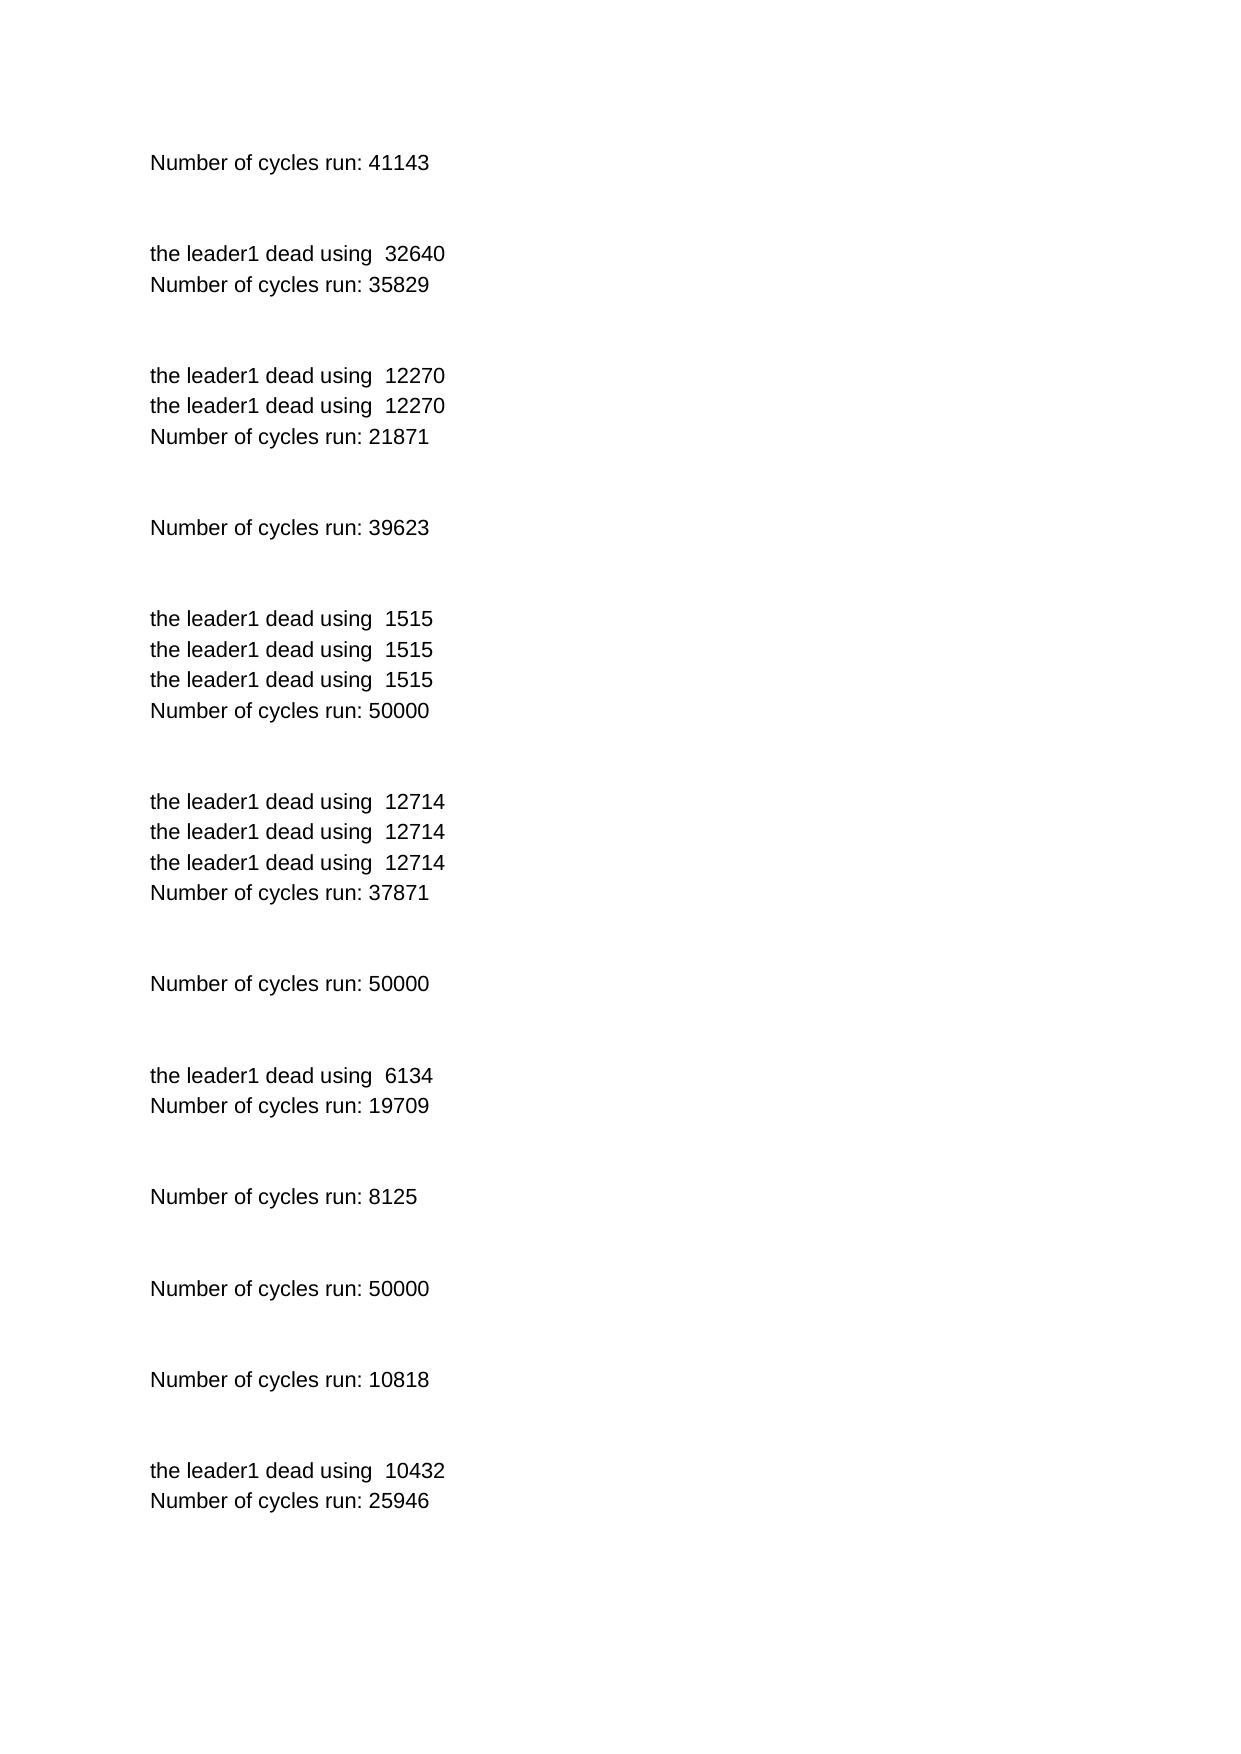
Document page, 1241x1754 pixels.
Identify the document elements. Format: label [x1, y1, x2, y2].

text [150, 150, 1090, 1574]
